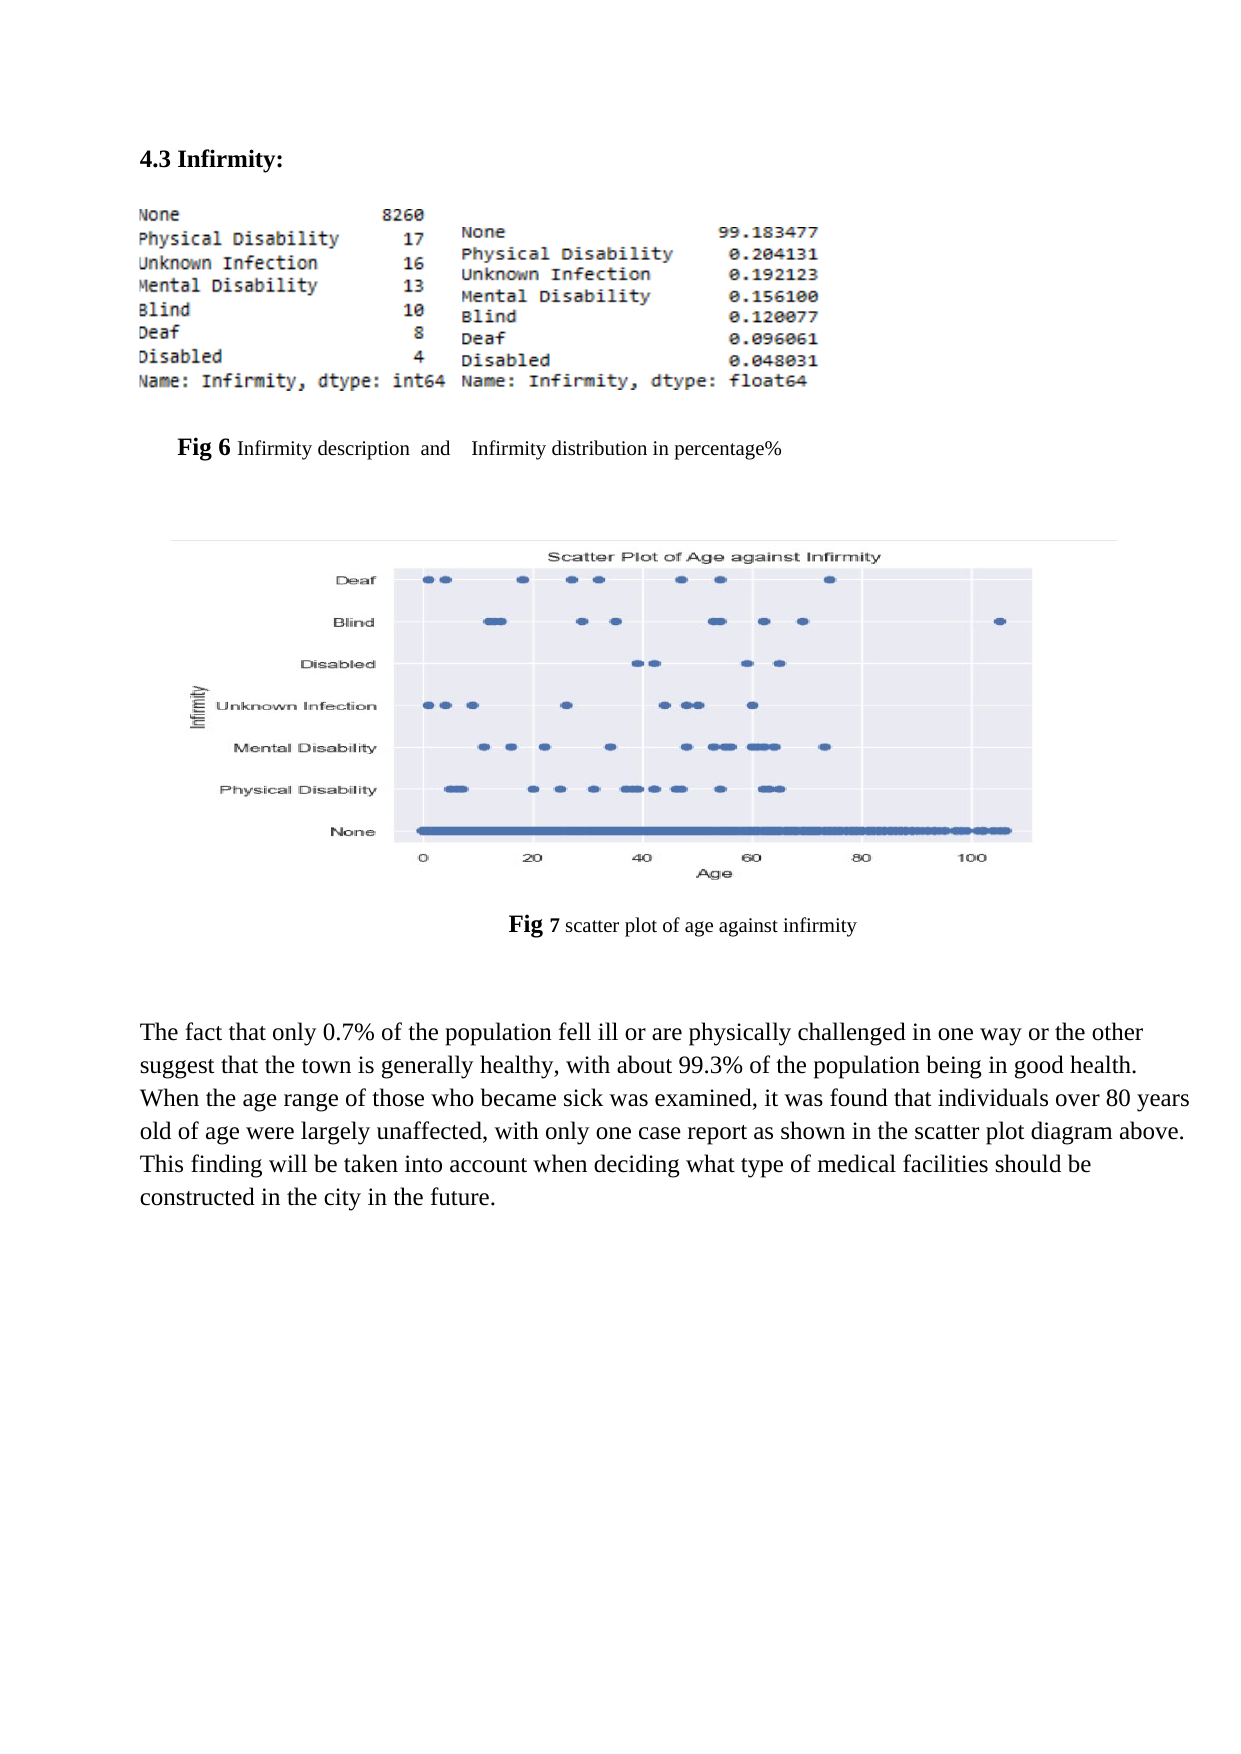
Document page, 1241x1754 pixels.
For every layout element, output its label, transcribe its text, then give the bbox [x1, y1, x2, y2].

picture [139, 209, 446, 391]
text The fact that only 0.7% of the population fell ill or are physically challenged in one way or the other suggest that the town is generally healthy, with about 99.3% of the population being in good health. When the age range of those who became sick was examined, it was found that individuals over 80 years old of age were largely unaffected, with only one case report as shown in the scatter plot diagram above. This finding will be taken into account when deciding what type of medical facilities should be constructed in the city in the future. [139, 1017, 1201, 1211]
subtitle Infirmity: [139, 144, 1230, 173]
text Fig 7 scatter plot of age against infirmity [480, 909, 886, 938]
picture [462, 227, 820, 390]
picture [171, 540, 1118, 880]
text Fig 6 Infirmity description and Infirmity distribution in percentage% [177, 432, 1230, 461]
